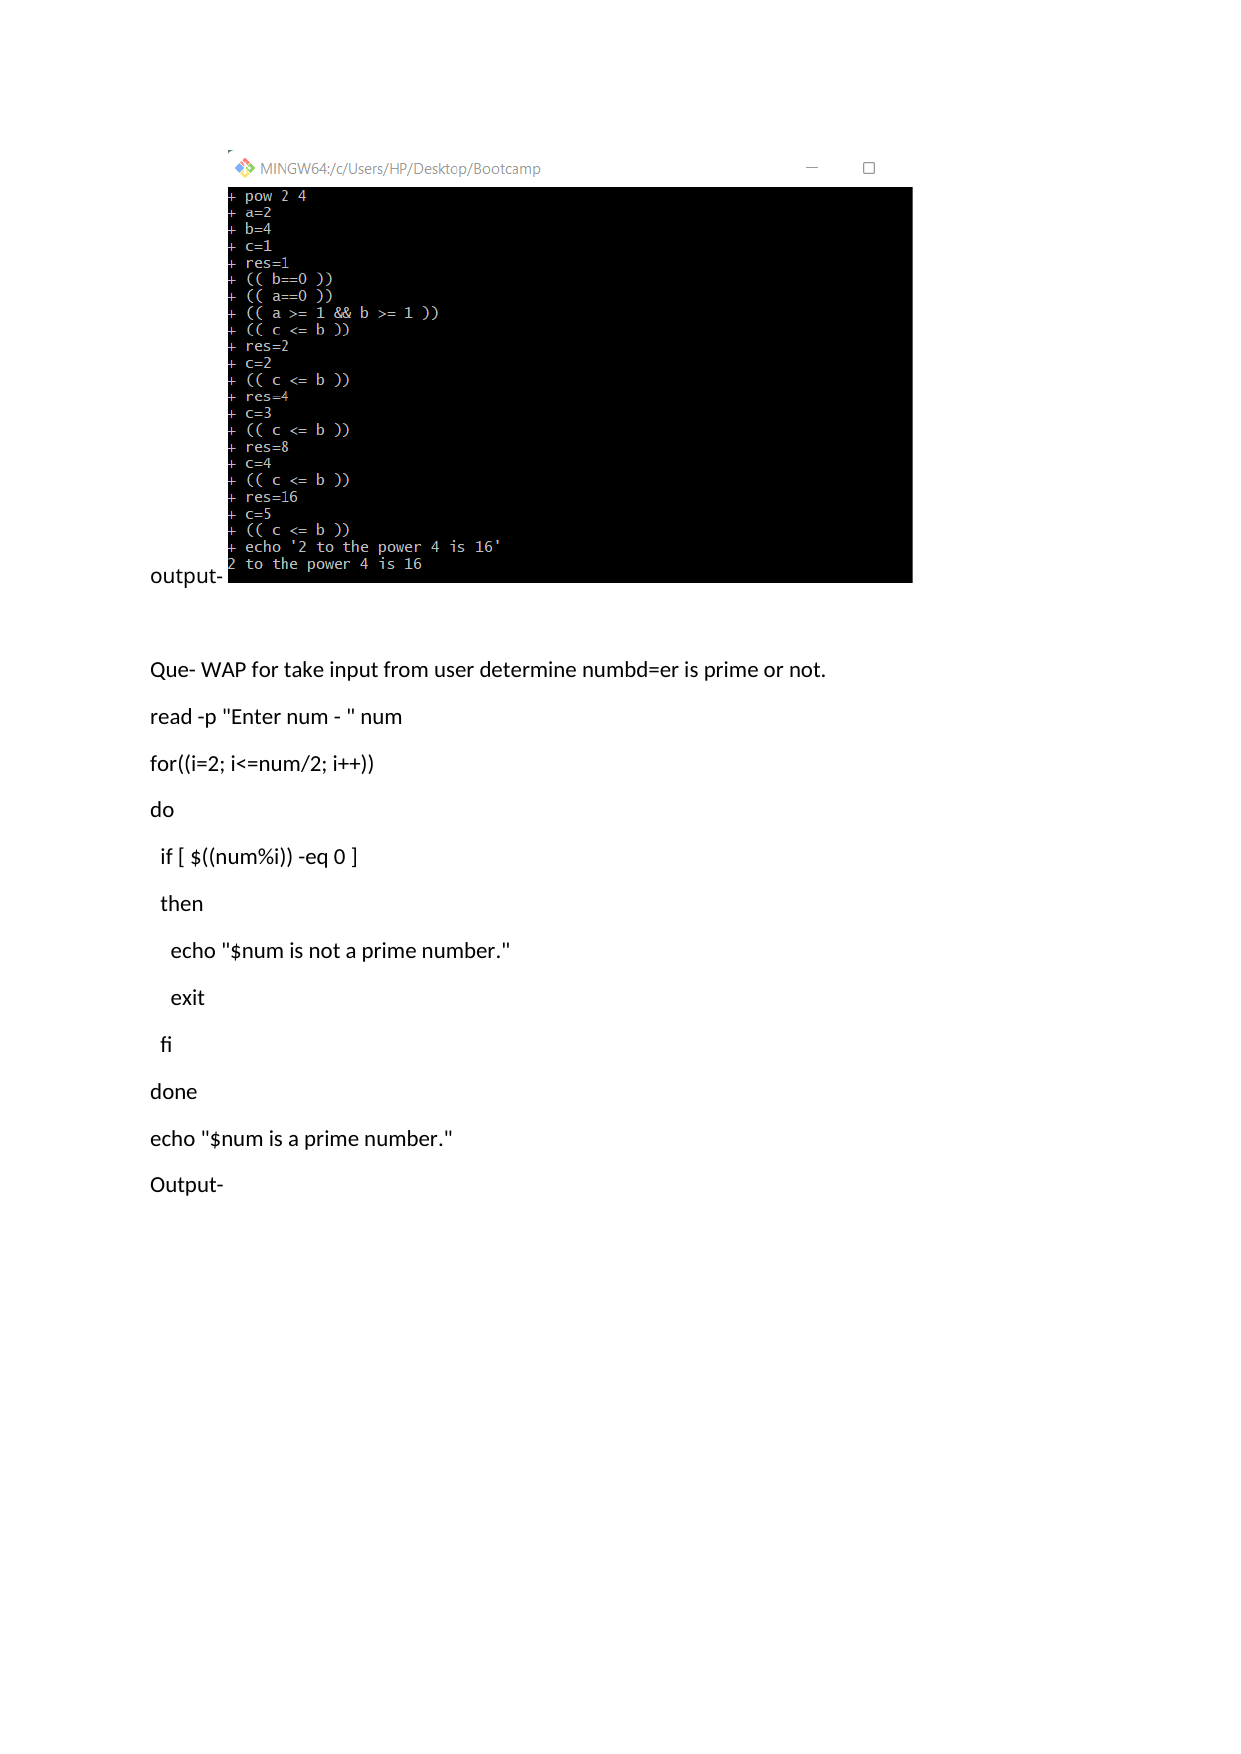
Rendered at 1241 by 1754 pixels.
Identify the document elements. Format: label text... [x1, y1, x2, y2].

text if [ $((num%i)) -eq 0 ] [150, 842, 1090, 870]
text exit [150, 983, 1090, 1011]
text echo "$num is a prime number." [150, 1124, 1090, 1152]
text do [150, 796, 1090, 823]
text for((i=2; i<=num/2; i++)) [150, 749, 1090, 777]
text done [150, 1077, 1090, 1105]
text Output- [150, 1171, 1090, 1198]
text read -p "Enter num - " num [150, 702, 1090, 730]
text fi [150, 1030, 1090, 1058]
picture [228, 150, 913, 583]
text then [150, 889, 1090, 917]
text echo "$num is not a prime number." [150, 936, 1090, 964]
text Que- WAP for take input from user determine numbd=er is prime or not. [150, 655, 1090, 683]
